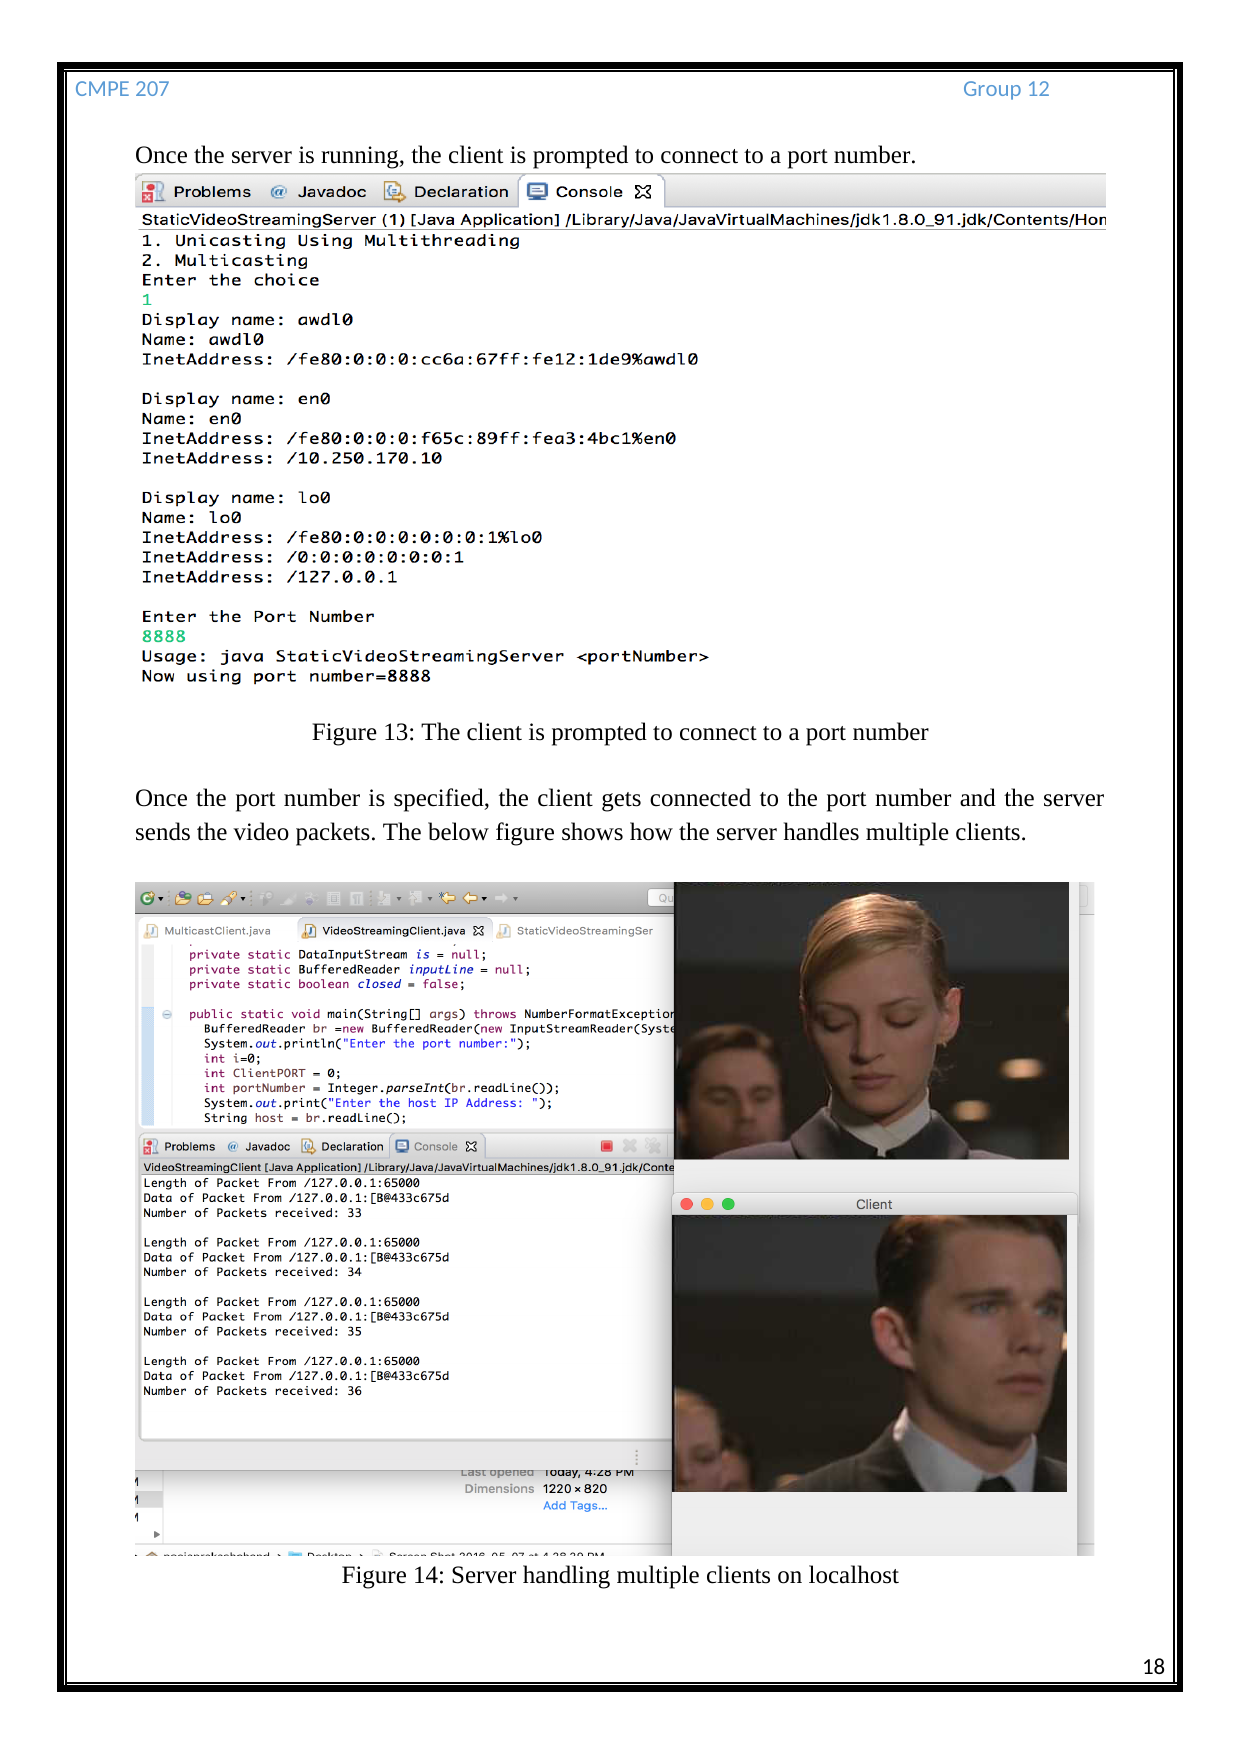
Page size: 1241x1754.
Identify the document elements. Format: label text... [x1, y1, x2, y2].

picture [135, 173, 1106, 714]
list Figure 14: Server handling multiple clients on localhost [135, 1560, 1105, 1589]
list Once the server is running, the client is prompted to connect to a port number. [135, 140, 1105, 169]
list Once the port number is specified, the client gets connected to the port number and the server sends the video packets. The below figure shows how the server handles multiple clients. [135, 783, 1105, 845]
picture [135, 882, 1095, 1556]
list Figure 13: The client is prompted to connect to a port number [135, 717, 1105, 746]
